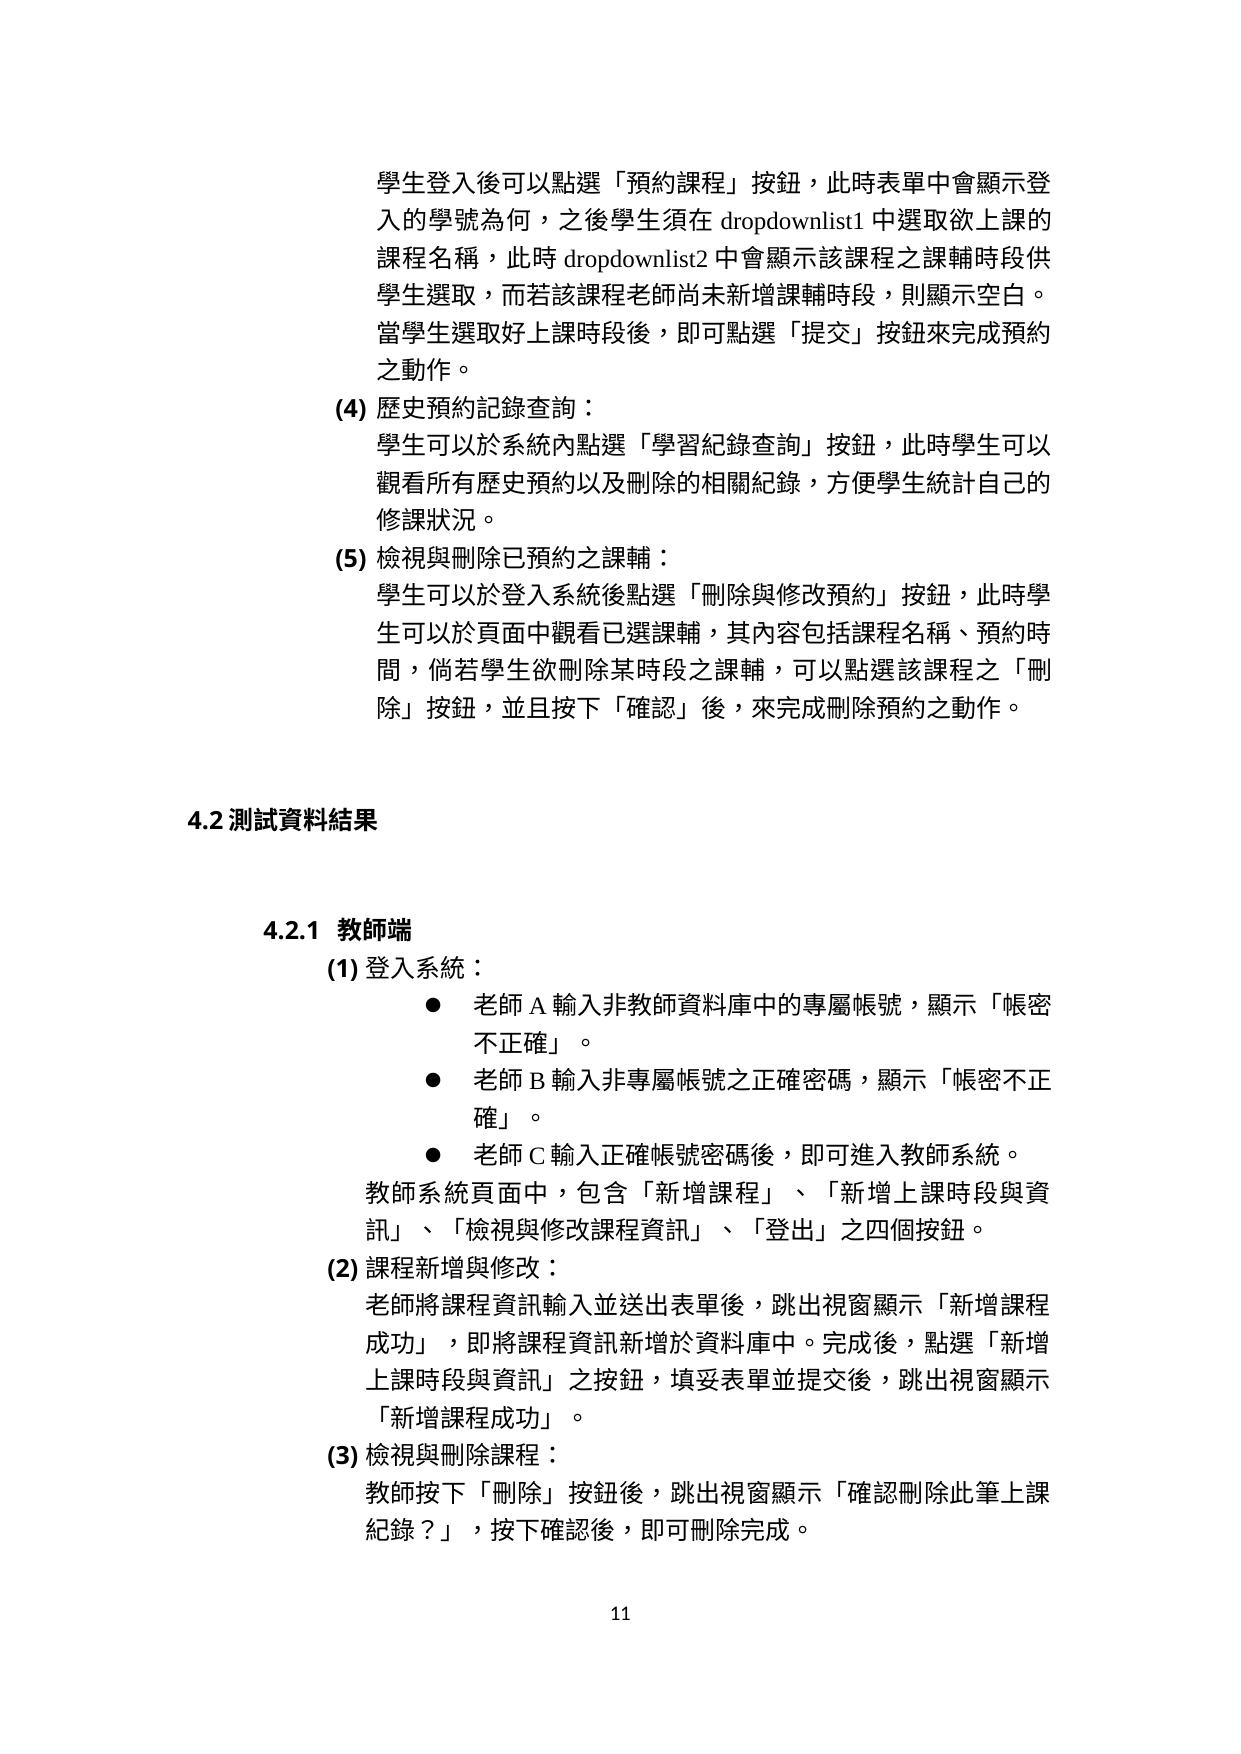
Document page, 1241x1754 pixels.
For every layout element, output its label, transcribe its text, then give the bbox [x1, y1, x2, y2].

list 歷史預約記錄查詢： [335, 387, 1053, 425]
list 教師系統頁面中，包含「新增課程」、「新增上課時段與資訊」、「檢視與修改課程資訊」、「登出」之四個按鈕。 [365, 1172, 1053, 1247]
list 老師A輸入非教師資料庫中的專屬帳號，顯示「帳密不正確」。 [424, 985, 1053, 1060]
subtitle 4.2測試資料結果 [187, 800, 1053, 837]
list 教師端 [187, 910, 1053, 947]
list 課程新增與修改： [315, 1247, 1053, 1285]
list 檢視與刪除已預約之課輔： [335, 537, 1053, 575]
list 老師將課程資訊輸入並送出表單後，跳出視窗顯示「新增課程成功」，即將課程資訊新增於資料庫中。完成後，點選「新增上課時段與資訊」之按鈕，填妥表單並提交後，跳出視窗顯示「新增課程成功」。 [365, 1285, 1053, 1435]
list 教師按下「刪除」按鈕後，跳出視窗顯示「確認刪除此筆上課紀錄？」，按下確認後，即可刪除完成。 [365, 1472, 1053, 1547]
list 學生可以於系統內點選「學習紀錄查詢」按鈕，此時學生可以觀看所有歷史預約以及刪除的相關紀錄，方便學生統計自己的修課狀況。 [376, 425, 1053, 537]
list 學生登入後可以點選「預約課程」按鈕，此時表單中會顯示登入的學號為何，之後學生須在dropdownlist1中選取欲上課的課程名稱，此時dropdownlist2中會顯示該課程之課輔時段供學生選取，而若該課程老師尚未新增課輔時段，則顯示空白。當學生選取好上課時段後，即可點選「提交」按鈕來完成預約之動作。 [376, 162, 1053, 387]
list 學生可以於登入系統後點選「刪除與修改預約」按鈕，此時學生可以於頁面中觀看已選課輔，其內容包括課程名稱、預約時間，倘若學生欲刪除某時段之課輔，可以點選該課程之「刪除」按鈕，並且按下「確認」後，來完成刪除預約之動作。 [376, 575, 1053, 725]
list 檢視與刪除課程： [315, 1435, 1053, 1472]
list 老師B輸入非專屬帳號之正確密碼，顯示「帳密不正確」。 [424, 1060, 1053, 1135]
list 老師C輸入正確帳號密碼後，即可進入教師系統。 [424, 1135, 1053, 1172]
list 登入系統： [315, 947, 1053, 985]
